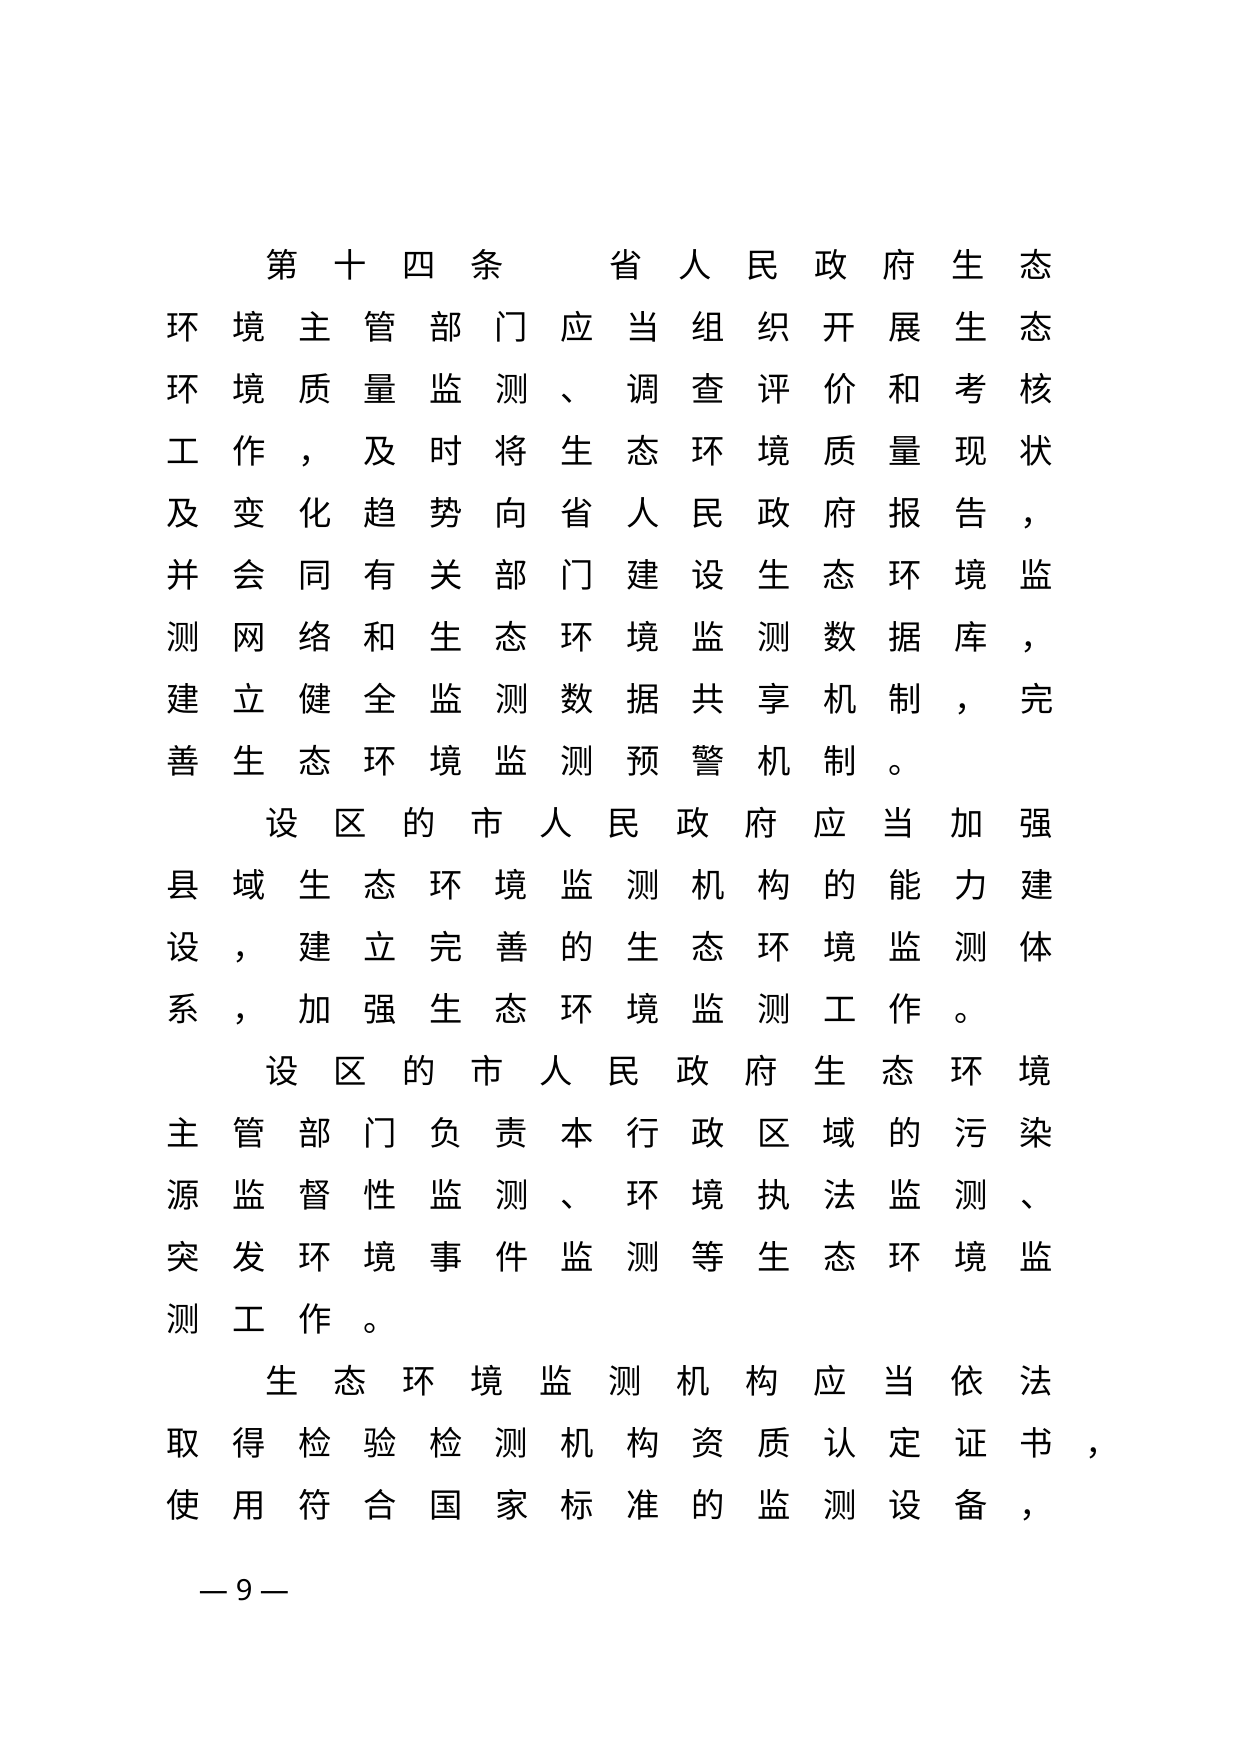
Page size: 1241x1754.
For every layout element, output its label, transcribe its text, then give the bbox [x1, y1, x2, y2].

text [167, 1348, 1085, 1534]
text 第十四条 省人民政府生态环境主管部门应当组织开展生态环境质量监测、调查评价和考核工作，及时将生态环境质量现状及变化趋势向省人民政府报告，并会同有关部门建设生态环境监测网络和生态环境监测数据库，建立健全监测数据共享机制，完善生态环境监测预警机制。 [167, 232, 1085, 790]
text 设区的市人民政府应当加强县域生态环境监测机构的能力建设，建立完善的生态环境监测体系，加强生态环境监测工作。 [167, 790, 1085, 1038]
text 设区的市人民政府生态环境主管部门负责本行政区域的污染源监督性监测、环境执法监测、突发环境事件监测等生态环境监测工作。 [167, 1038, 1085, 1348]
